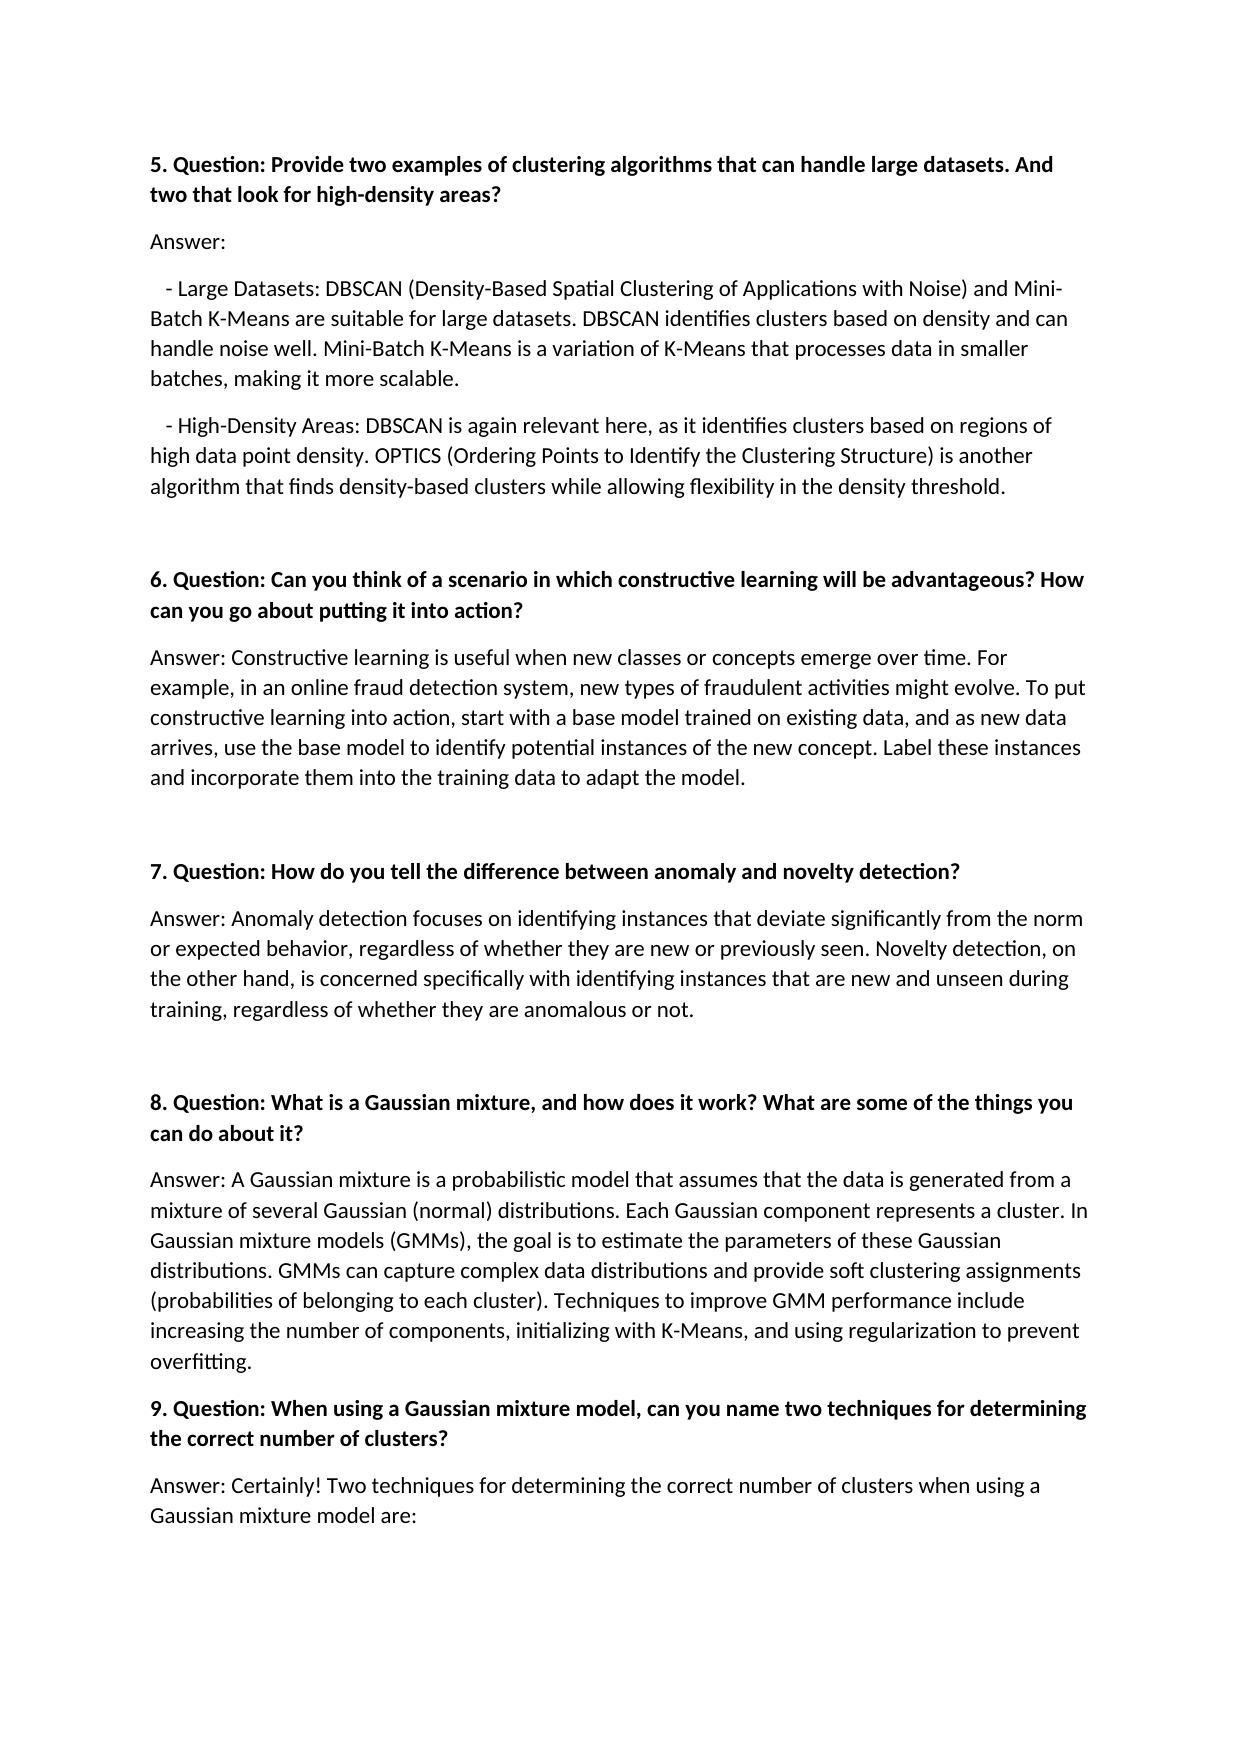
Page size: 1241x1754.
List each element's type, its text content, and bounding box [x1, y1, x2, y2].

text Answer: A Gaussian mixture is a probabilistic model that assumes that the data is generated from a mixture of several Gaussian (normal) distributions. Each Gaussian component represents a cluster. In Gaussian mixture models (GMMs), the goal is to estimate the parameters of these Gaussian distributions. GMMs can capture complex data distributions and provide soft clustering assignments (probabilities of belonging to each cluster). Techniques to improve GMM performance include increasing the number of components, initializing with K-Means, and using regularization to prevent overfitting. [150, 1166, 1090, 1375]
text Answer: [150, 227, 1090, 255]
text 8. Question: What is a Gaussian mixture, and how does it work? What are some of the things you can do about it? [150, 1088, 1090, 1147]
text 5. Question: Provide two examples of clustering algorithms that can handle large datasets. And two that look for high-density areas? [150, 150, 1090, 208]
text 9. Question: When using a Gaussian mixture model, can you name two techniques for determining the correct number of clusters? [150, 1394, 1090, 1452]
text 7. Question: How do you tell the difference between anomaly and novelty detection? [150, 857, 1090, 885]
text Answer: Constructive learning is useful when new classes or concepts emerge over time. For example, in an online fraud detection system, new types of fraudulent activities might evolve. To put constructive learning into action, start with a base model trained on existing data, and as new data arrives, use the base model to identify potential instances of the new concept. Label these instances and incorporate them into the training data to adapt the model. [150, 643, 1090, 792]
text - High-Density Areas: DBSCAN is again relevant here, as it identifies clusters based on regions of high data point density. OPTICS (Ordering Points to Identify the Clustering Structure) is another algorithm that finds density-based clusters while allowing flexibility in the density threshold. [150, 411, 1090, 500]
text Answer: Anomaly detection focuses on identifying instances that deviate significantly from the norm or expected behavior, regardless of whether they are new or previously seen. Novelty detection, on the other hand, is concerned specifically with identifying instances that are new and unseen during training, regardless of whether they are anomalous or not. [150, 904, 1090, 1023]
text Answer: Certainly! Two techniques for determining the correct number of clusters when using a Gaussian mixture model are: [150, 1471, 1090, 1529]
text 6. Question: Can you think of a scenario in which constructive learning will be advantageous? How can you go about putting it into action? [150, 566, 1090, 624]
text - Large Datasets: DBSCAN (Density-Based Spatial Clustering of Applications with Noise) and Mini-Batch K-Means are suitable for large datasets. DBSCAN identifies clusters based on density and can handle noise well. Mini-Batch K-Means is a variation of K-Means that processes data in smaller batches, making it more scalable. [150, 274, 1090, 393]
